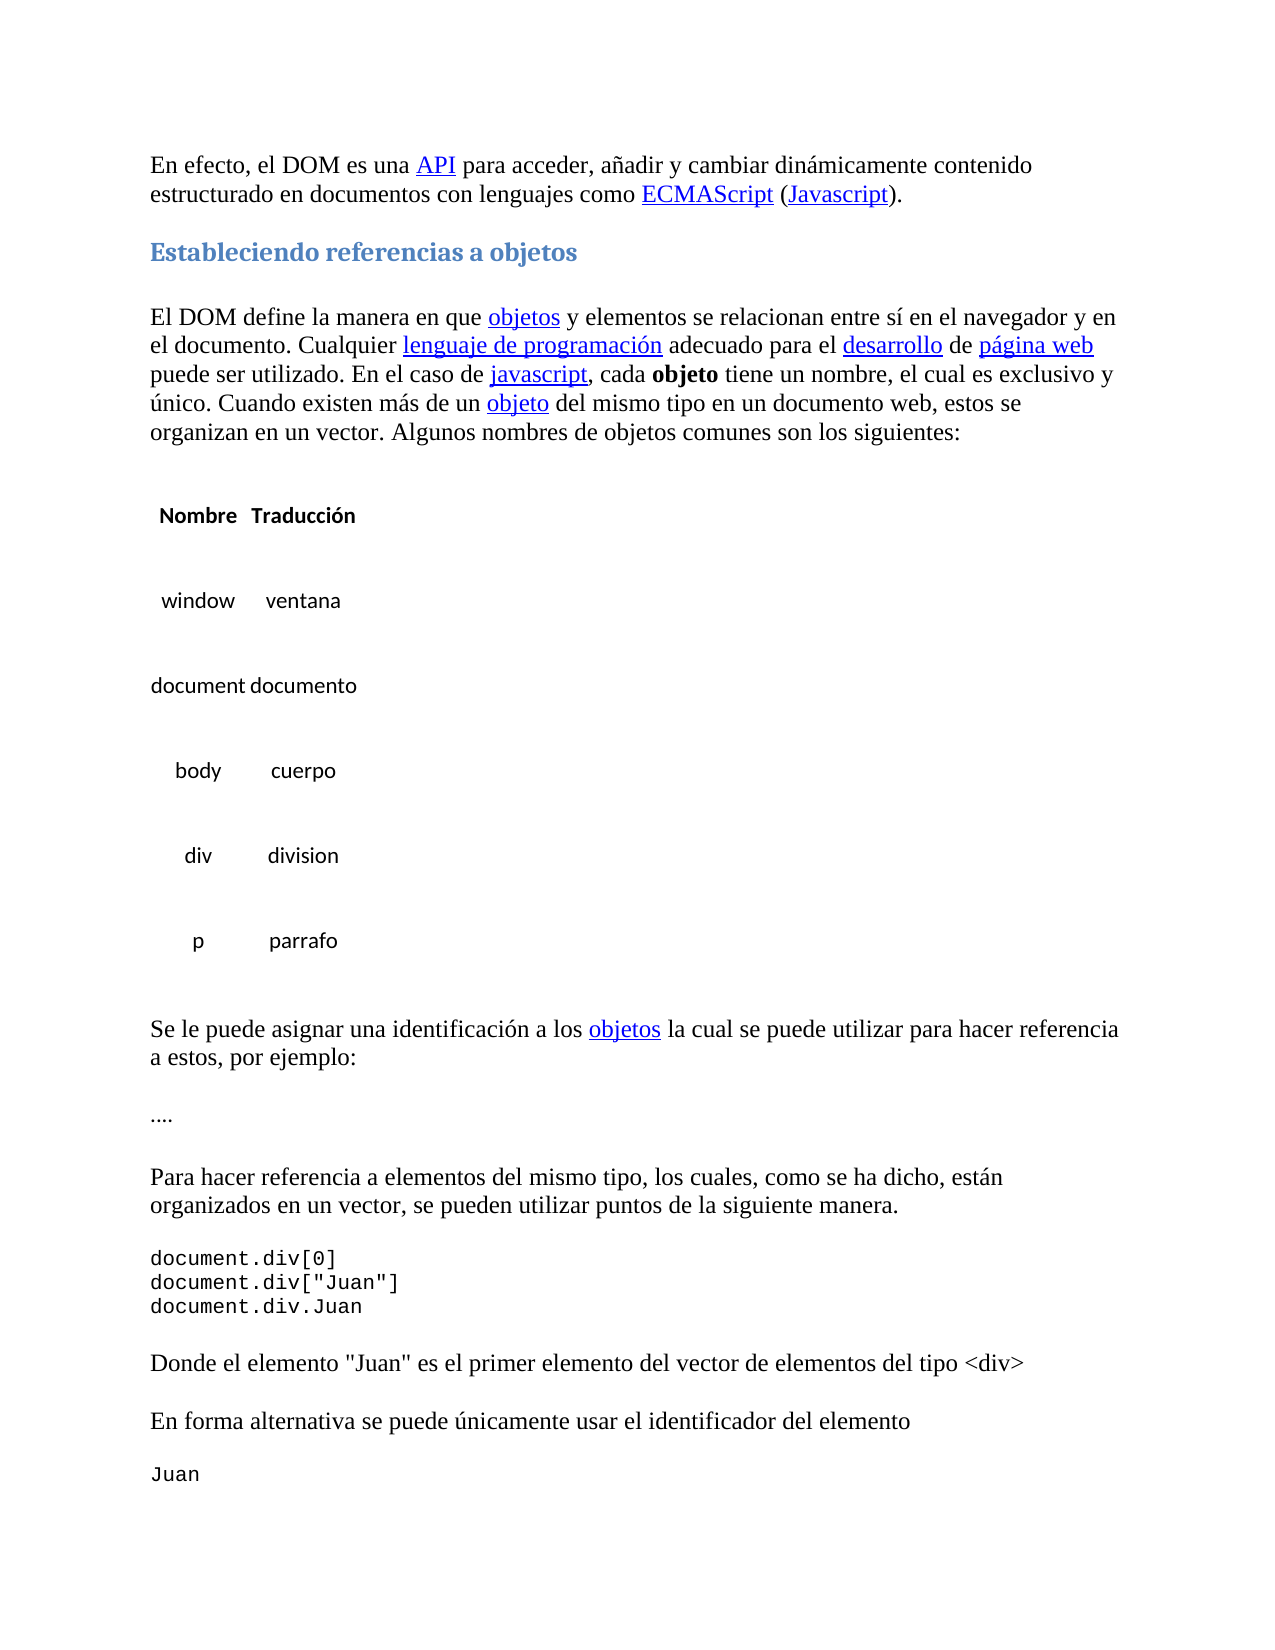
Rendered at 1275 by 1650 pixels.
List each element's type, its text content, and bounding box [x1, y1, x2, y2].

text document.div[0] [150, 1248, 1125, 1272]
text Se le puede asignar una identificación a los objetos la cual se puede utilizar para hacer referencia a estos, por ejemplo: [150, 1014, 1125, 1071]
table_cell window [149, 560, 248, 644]
table_cell div [149, 815, 248, 899]
table_cell documento [248, 645, 359, 729]
text Donde el elemento "Juan" es el primer elemento del vector de elementos del tipo <div> [150, 1348, 1125, 1377]
text En efecto, el DOM es una API para acceder, añadir y cambiar dinámicamente contenido estructurado en documentos con lenguajes como ECMAScript (Javascript). [150, 150, 1125, 207]
text Para hacer referencia a elementos del mismo tipo, los cuales, como se ha dicho, están organizados en un vector, se pueden utilizar puntos de la siguiente manera. [150, 1162, 1125, 1219]
text .... [150, 1100, 1125, 1128]
table_cell cuerpo [248, 730, 359, 814]
text En forma alternativa se puede únicamente usar el identificador del elemento [150, 1406, 1125, 1435]
text El DOM define la manera en que objetos y elementos se relacionan entre sí en el navegador y en el documento. Cualquier lenguaje de programación adecuado para el desarrollo de página web puede ser utilizado. En el caso de javascript, cada objeto tiene un nombre, el cual es exclusivo y único. Cuando existen más de un objeto del mismo tipo en un documento web, estos se organizan en un vector. Algunos nombres de objetos comunes son los siguientes: [150, 302, 1125, 445]
text Juan [150, 1464, 1125, 1488]
table_cell ventana [248, 560, 359, 644]
table_header Nombre [149, 475, 248, 559]
table_header Traducción [248, 475, 359, 559]
table_cell division [248, 815, 359, 899]
table_cell p [149, 900, 248, 984]
subtitle Estableciendo referencias a objetos [150, 237, 1125, 268]
table_cell body [149, 730, 248, 814]
table_cell parrafo [248, 900, 359, 984]
table_cell document [149, 645, 248, 729]
text document.div["Juan"] [150, 1272, 1125, 1296]
text document.div.Juan [150, 1296, 1125, 1319]
